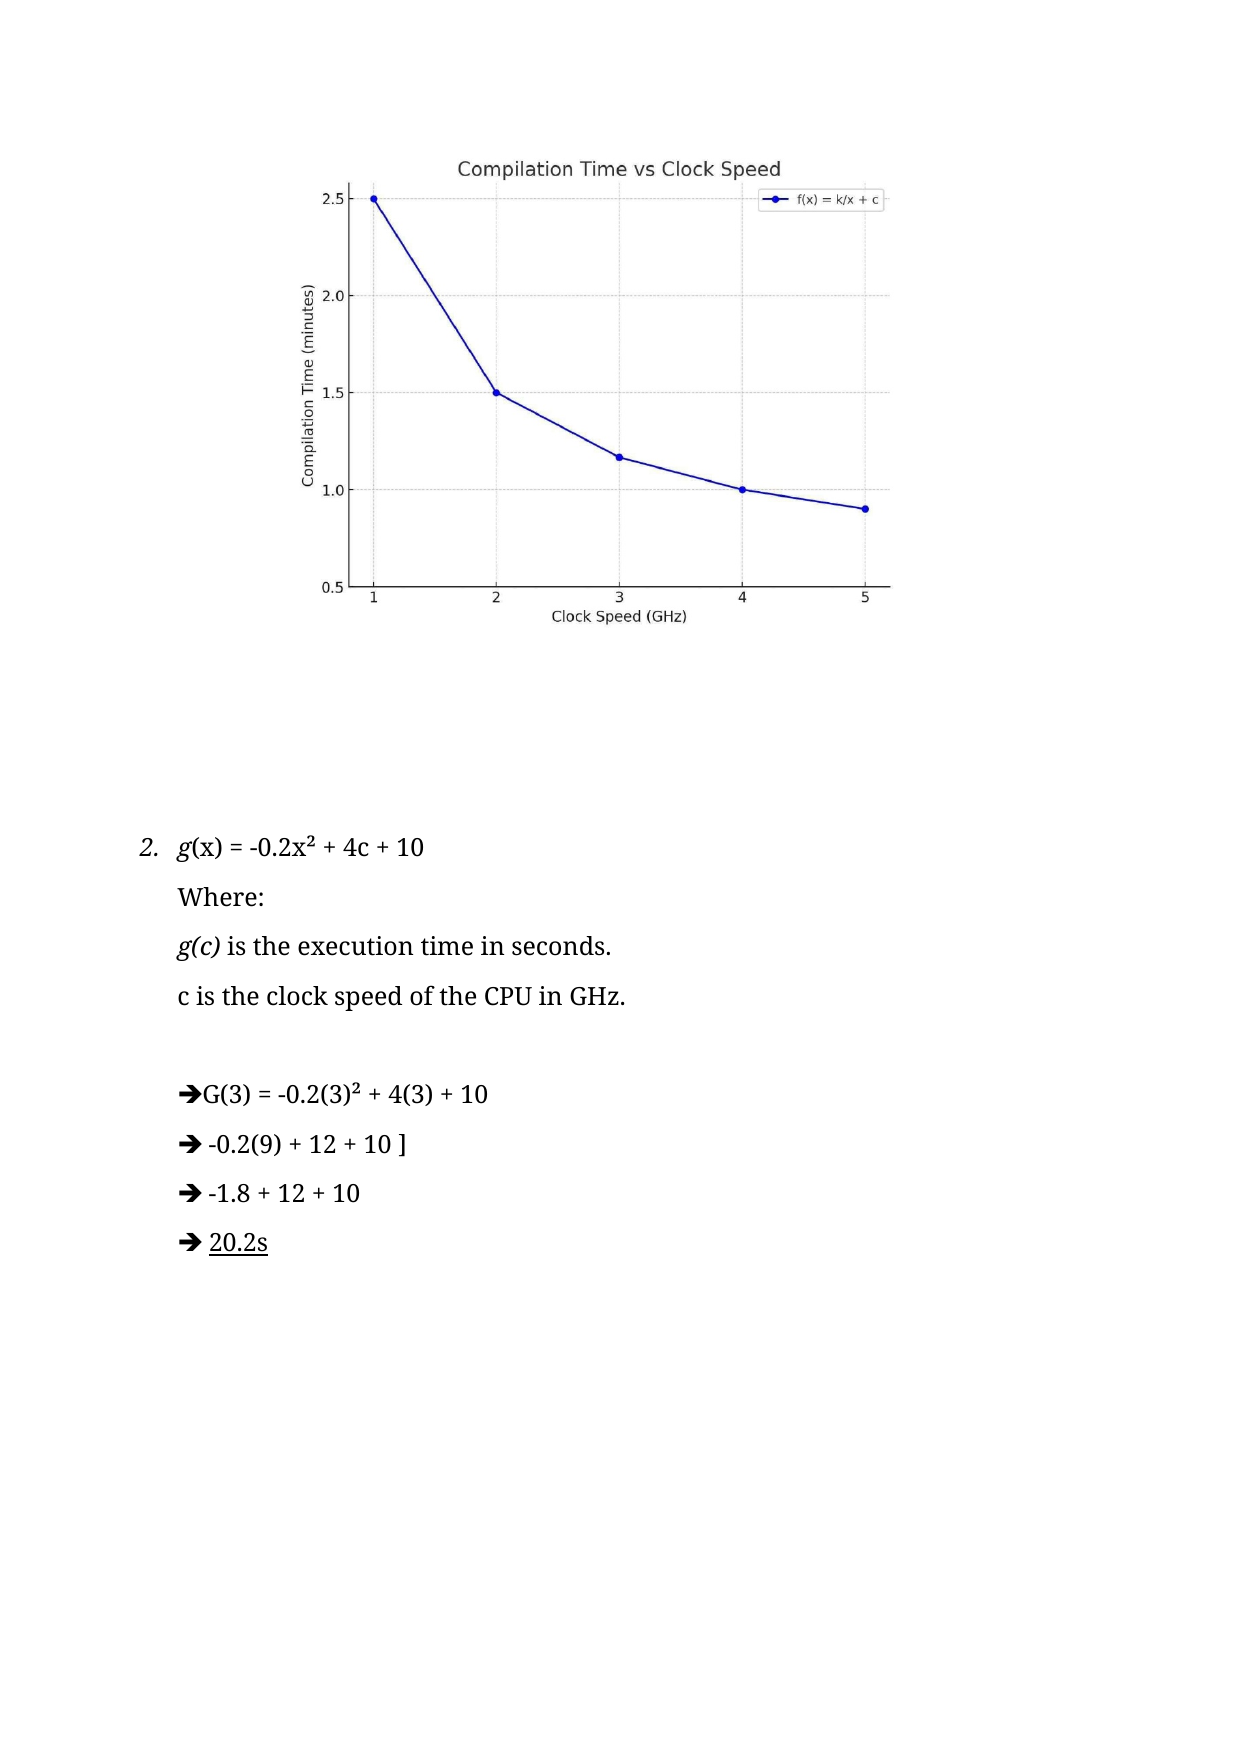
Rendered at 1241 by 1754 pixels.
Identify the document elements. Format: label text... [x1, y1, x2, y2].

text -0.2(9) + 12 + 10 ] [177, 1126, 1138, 1160]
text -1.8 + 12 + 10 [177, 1176, 1138, 1210]
text Where: [177, 879, 1138, 913]
text G(3) = -0.2(3)² + 4(3) + 10 [177, 1077, 1138, 1111]
text c is the clock speed of the CPU in GHz. [177, 978, 1138, 1012]
list g(x) = -0.2x² + 4c + 10 [139, 830, 1138, 864]
picture [293, 152, 898, 633]
text g(c) is the execution time in seconds. [177, 929, 1138, 963]
text 20.2s [177, 1225, 1138, 1259]
